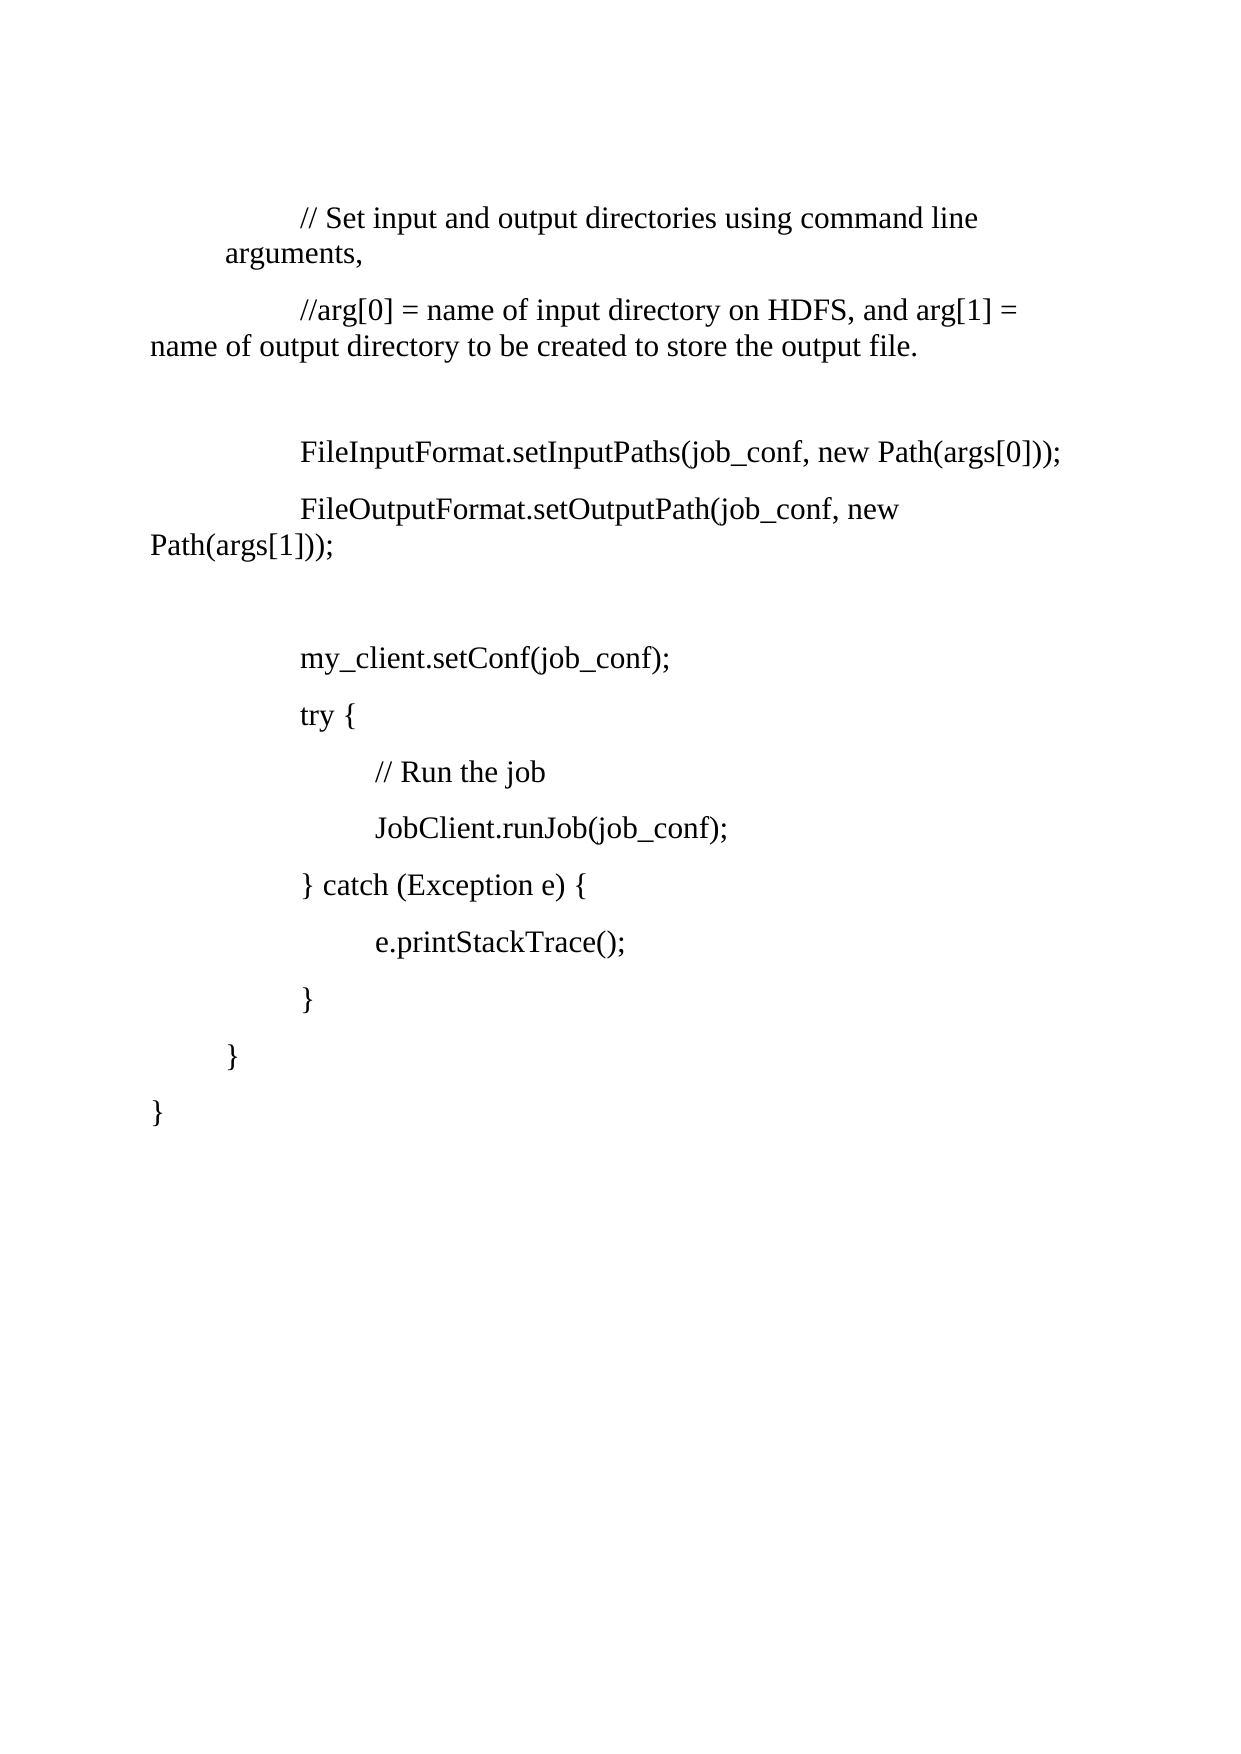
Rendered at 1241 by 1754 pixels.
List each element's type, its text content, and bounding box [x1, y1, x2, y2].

text // Set input and output directories using command line arguments, [225, 199, 1090, 271]
text JobClient.runJob(job_conf); [150, 810, 1090, 846]
text e.printStackTrace(); [150, 923, 1090, 959]
text } catch (Exception e) { [150, 866, 1090, 902]
text FileInputFormat.setInputPaths(job_conf, new Path(args[0])); [150, 433, 1090, 469]
text FileOutputFormat.setOutputPath(job_conf, new Path(args[1])); [150, 490, 1090, 562]
text try { [150, 696, 1090, 732]
text } [150, 1093, 1090, 1129]
text my_client.setConf(job_conf); [150, 639, 1090, 675]
text //arg[0] = name of input directory on HDFS, and arg[1] = name of output directory to be created to store the output file. [150, 292, 1090, 363]
text // Run the job [150, 753, 1090, 789]
text } [150, 980, 1090, 1016]
text } [150, 1037, 1090, 1073]
